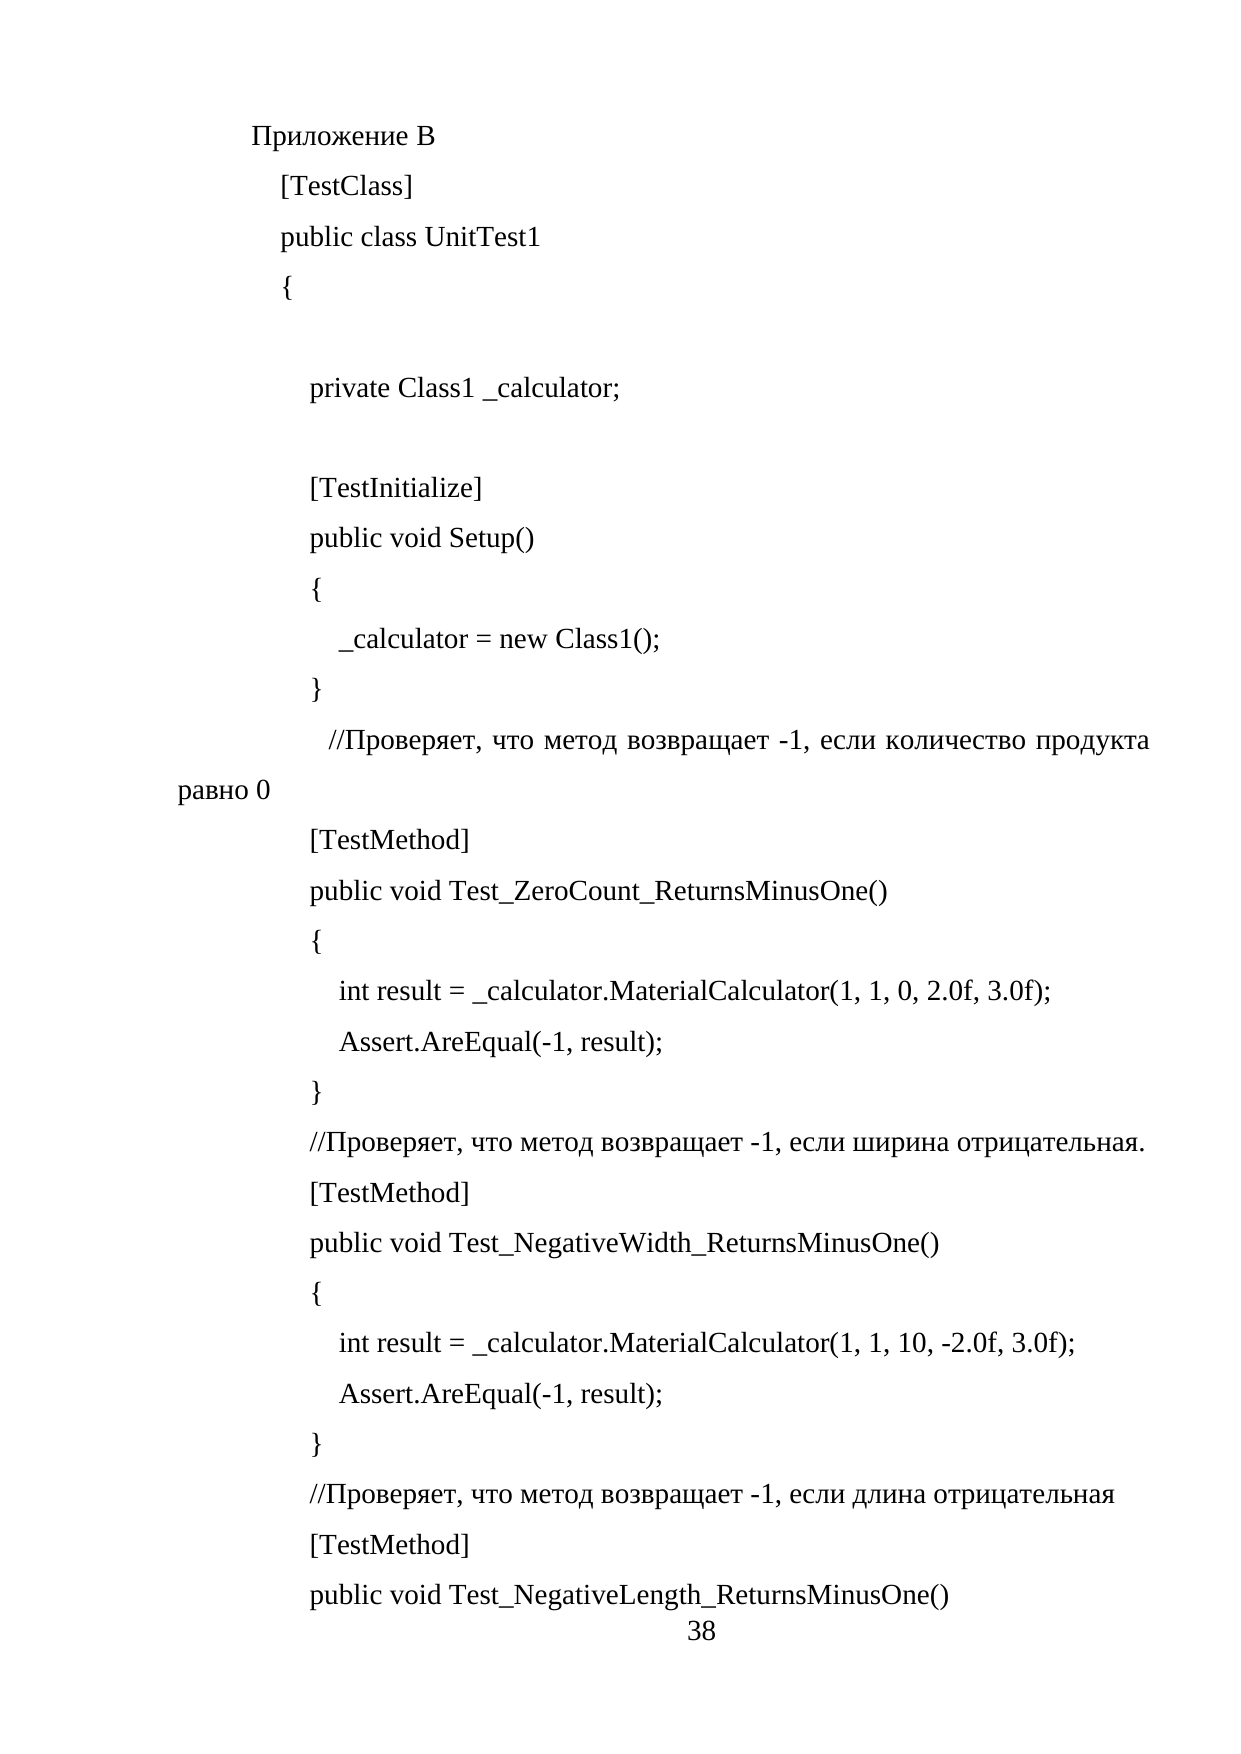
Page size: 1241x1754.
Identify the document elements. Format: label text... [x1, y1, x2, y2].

text } [177, 1074, 1152, 1108]
text //Проверяет, что метод возвращает -1, если ширина отрицательная. [177, 1124, 1152, 1158]
text } [177, 672, 1152, 705]
text Приложение В [177, 118, 1152, 152]
text Assert.AreEqual(-1, result); [177, 1024, 1152, 1057]
text { [177, 1275, 1152, 1309]
text _calculator = new Class1(); [177, 621, 1152, 655]
text { [177, 269, 1152, 303]
text public void Test_ZeroCount_ReturnsMinusOne() [177, 873, 1152, 906]
text } [177, 1426, 1152, 1460]
text [TestMethod] [177, 1175, 1152, 1208]
text { [177, 571, 1152, 604]
text Assert.AreEqual(-1, result); [177, 1376, 1152, 1409]
text [TestMethod] [177, 1527, 1152, 1560]
text int result = _calculator.MaterialCalculator(1, 1, 0, 2.0f, 3.0f); [177, 973, 1152, 1007]
text [TestInitialize] [177, 470, 1152, 504]
text private Class1 _calculator; [177, 370, 1152, 403]
text [TestClass] [177, 168, 1152, 202]
text { [177, 923, 1152, 957]
text [TestMethod] [177, 822, 1152, 856]
text int result = _calculator.MaterialCalculator(1, 1, 10, -2.0f, 3.0f); [177, 1326, 1152, 1359]
text public void Test_NegativeLength_ReturnsMinusOne() [177, 1577, 1152, 1611]
text //Проверяет, что метод возвращает -1, если длина отрицательная [177, 1477, 1152, 1510]
text public void Setup() [177, 521, 1152, 554]
text public class UnitTest1 [177, 219, 1152, 252]
text public void Test_NegativeWidth_ReturnsMinusOne() [177, 1225, 1152, 1258]
text //Проверяет, что метод возвращает -1, если количество продукта равно 0 [177, 722, 1152, 806]
